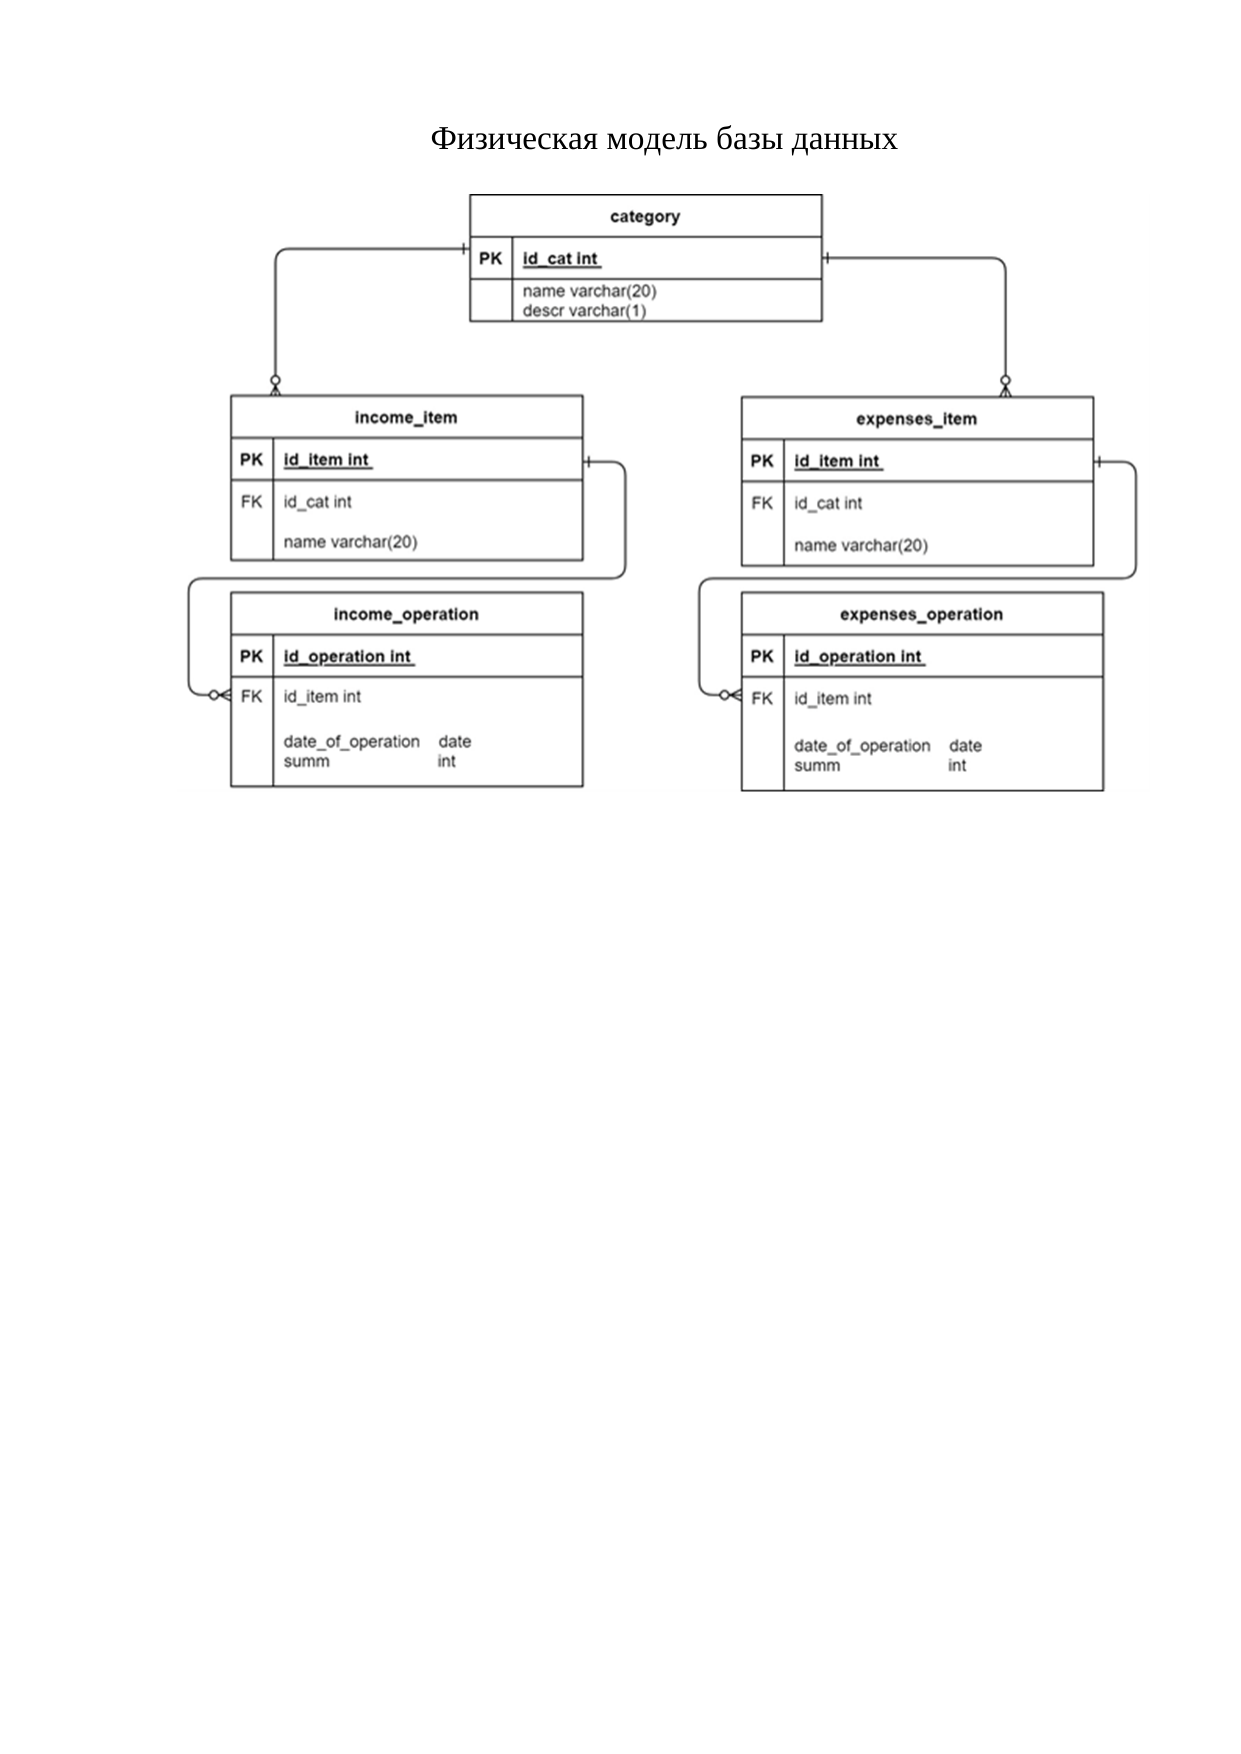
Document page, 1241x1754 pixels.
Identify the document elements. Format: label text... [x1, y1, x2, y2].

picture [177, 194, 1152, 793]
text Физическая модель базы данных [177, 118, 1152, 156]
